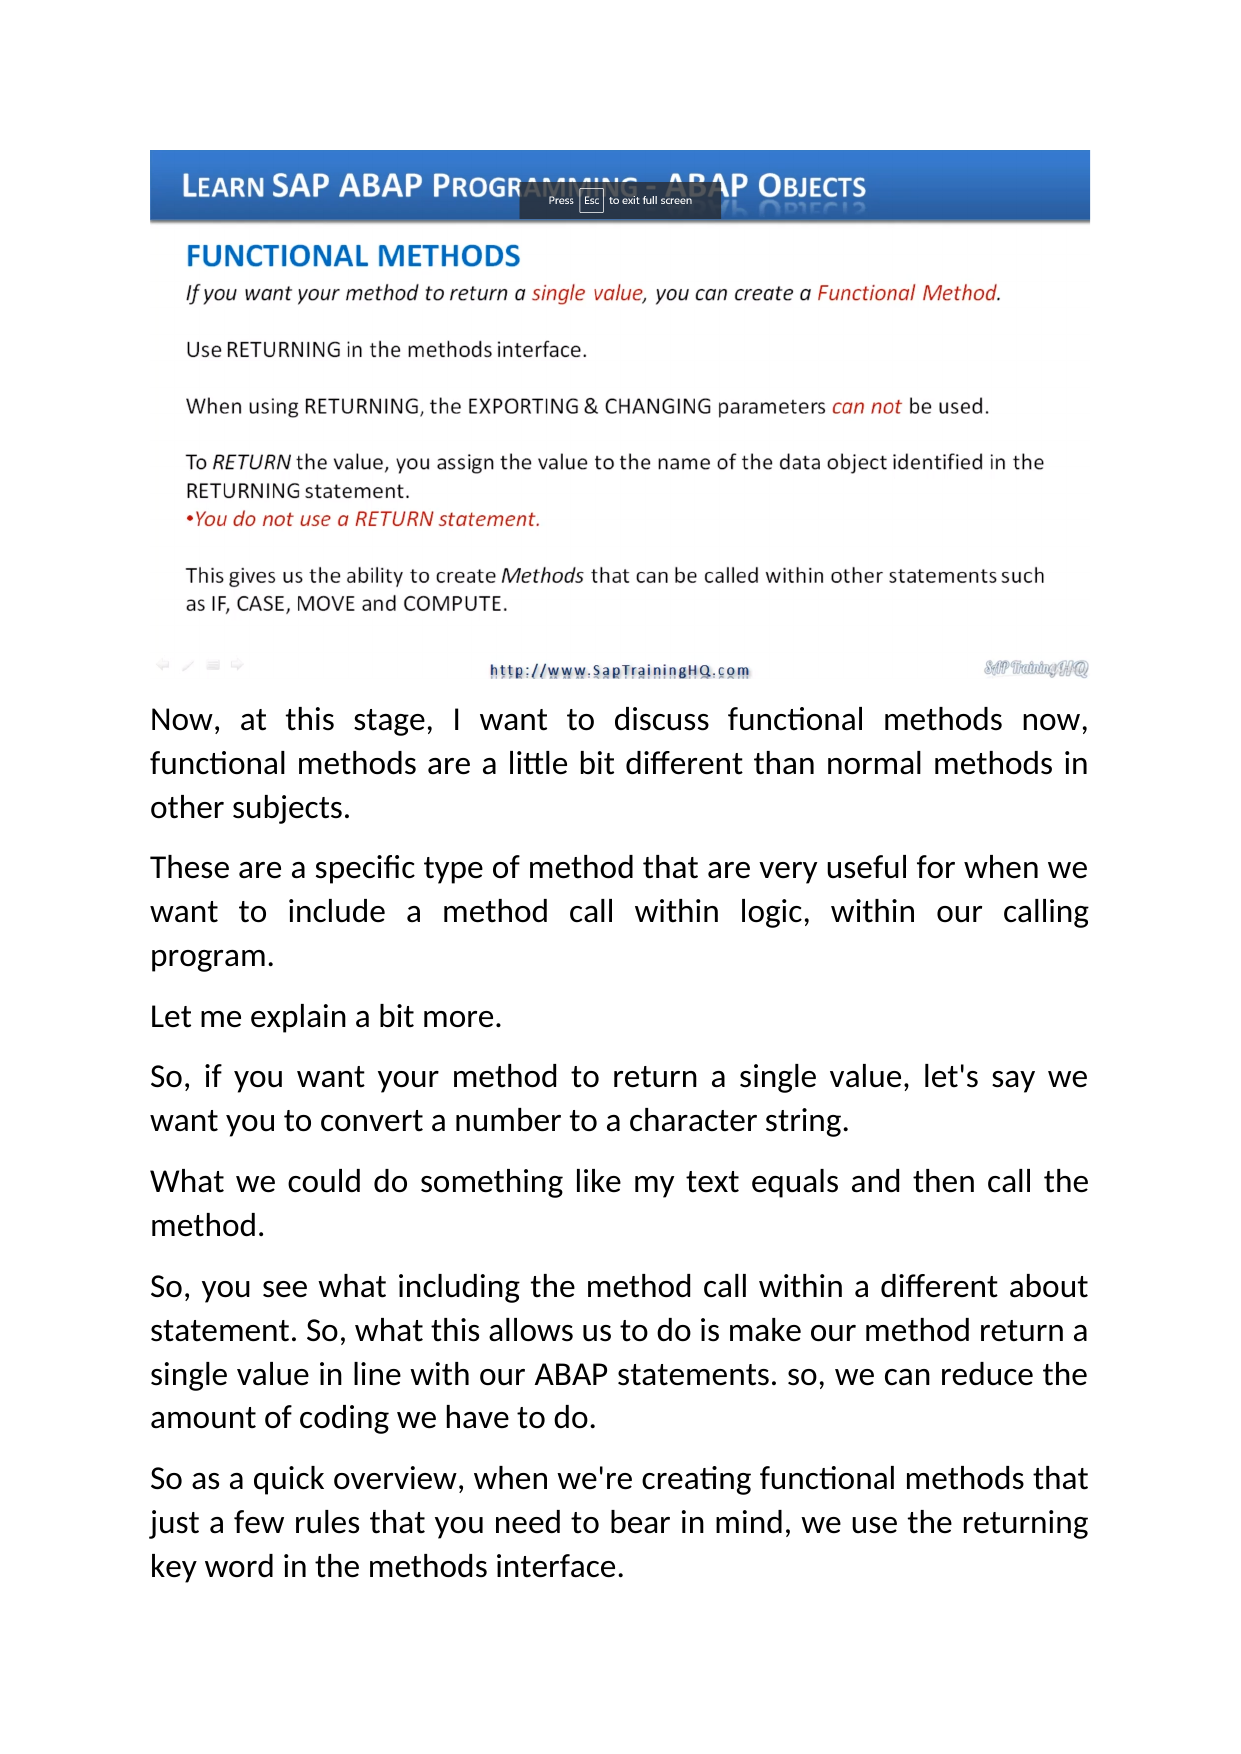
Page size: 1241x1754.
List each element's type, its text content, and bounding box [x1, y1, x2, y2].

text What we could do something like my text equals and then call the method. [150, 1160, 1090, 1245]
text So, you see what including the method call within a different about statement. So, what this allows us to do is make our method return a single value in line with our ABAP statements. so, we can reduce the amount of coding we have to do. [150, 1264, 1090, 1437]
text Now, at this stage, I want to discuss functional methods now, functional methods are a little bit different than normal methods in other subjects. [150, 698, 1090, 826]
text So as a quick overview, when we're creating functional methods that just a few rules that you need to bear in mind, we use the returning key word in the methods interface. [150, 1457, 1090, 1586]
text So, if you want your method to return a single value, let's say we want you to convert a number to a character string. [150, 1055, 1090, 1140]
text These are a specific type of method that are very useful for when we want to include a method call within logic, within our calling program. [150, 846, 1090, 975]
text Let me explain a bit more. [150, 995, 1090, 1036]
picture [150, 150, 1091, 679]
